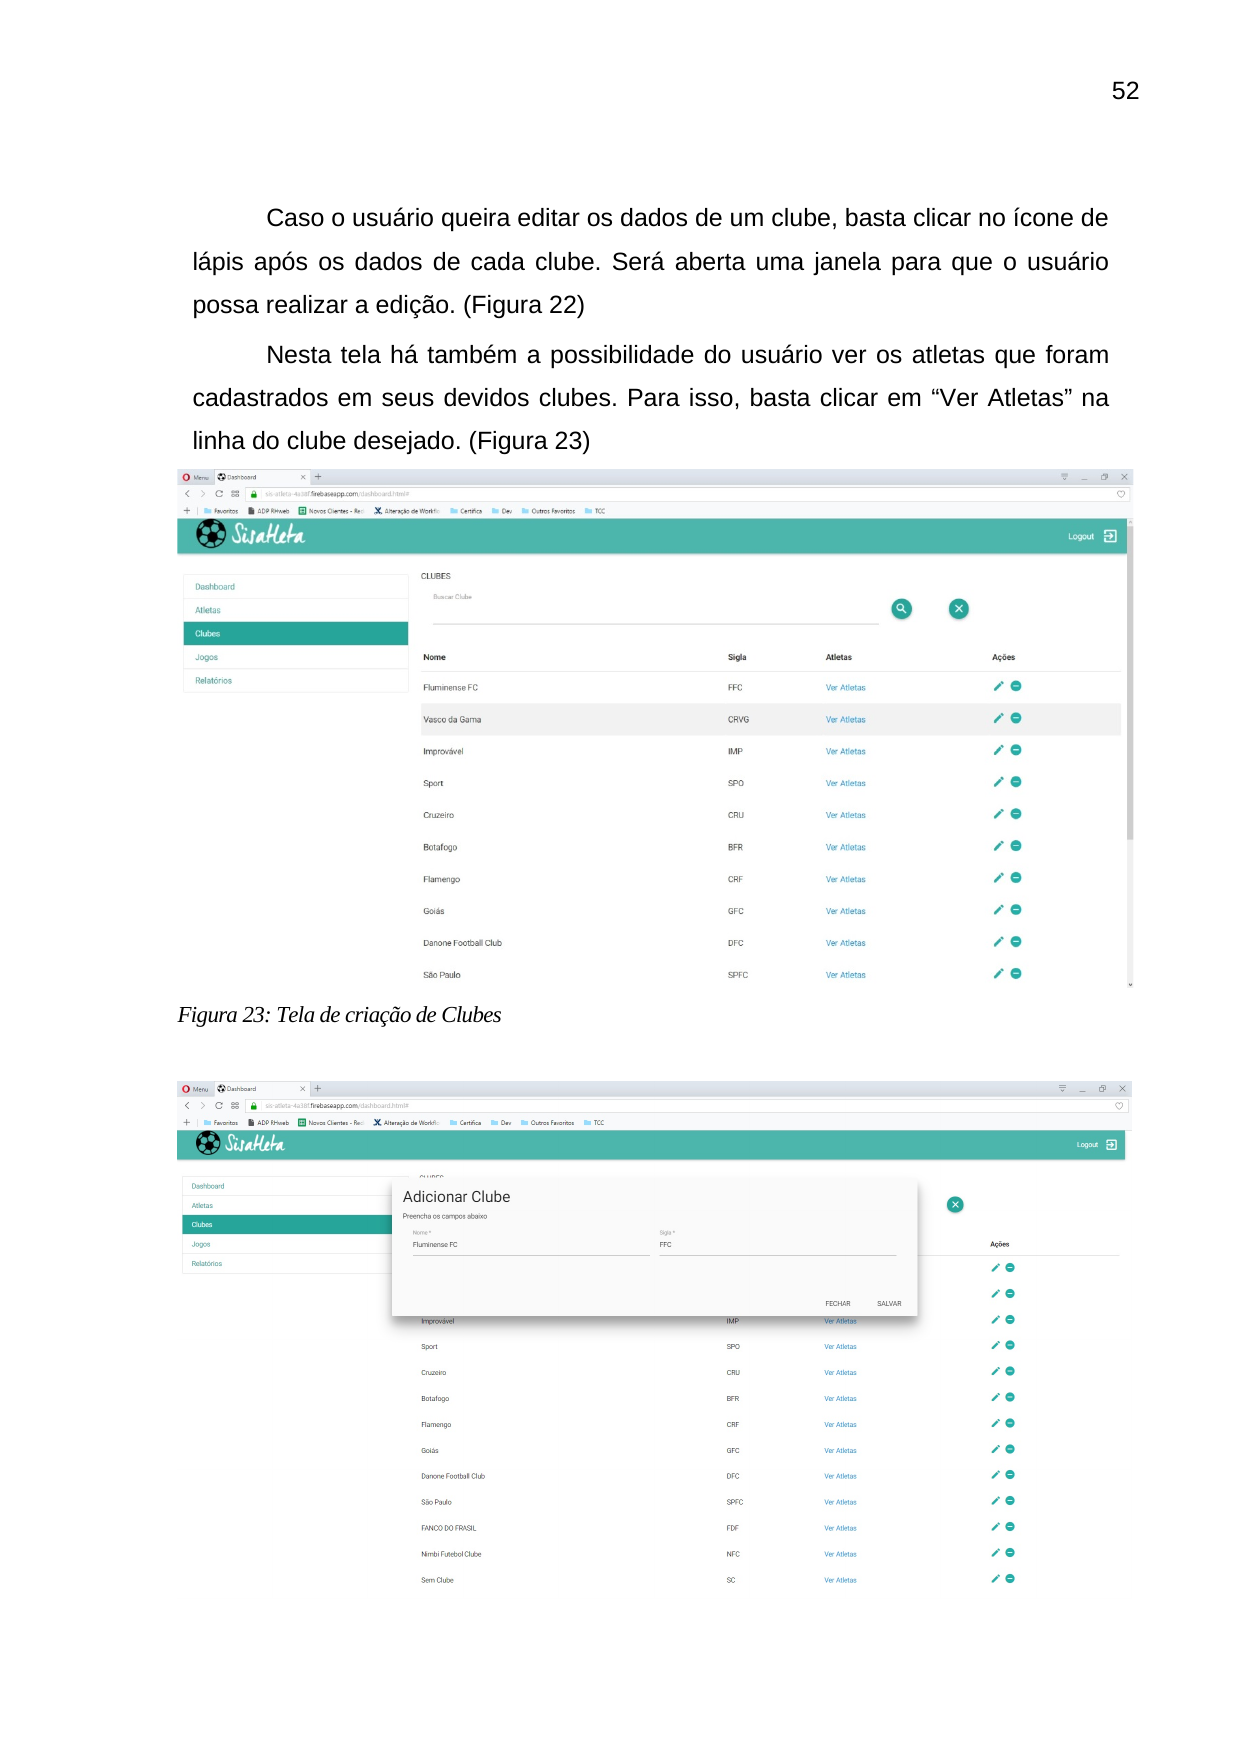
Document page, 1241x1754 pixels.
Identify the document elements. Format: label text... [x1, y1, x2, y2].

picture [177, 469, 1134, 988]
text Figura 23: Tela de criação de Clubes [177, 988, 1122, 1029]
picture [177, 1081, 1132, 1599]
text Nesta tela há também a possibilidade do usuário ver os atletas que foram cadastrados em seus devidos clubes. Para isso, basta clicar em “Ver Atletas” na linha do clube desejado. (Figura 23) [192, 340, 1111, 455]
text Caso o usuário queira editar os dados de um clube, basta clicar no ícone de lápis após os dados de cada clube. Será aberta uma janela para que o usuário possa realizar a edição. (Figura 22) [192, 203, 1111, 318]
